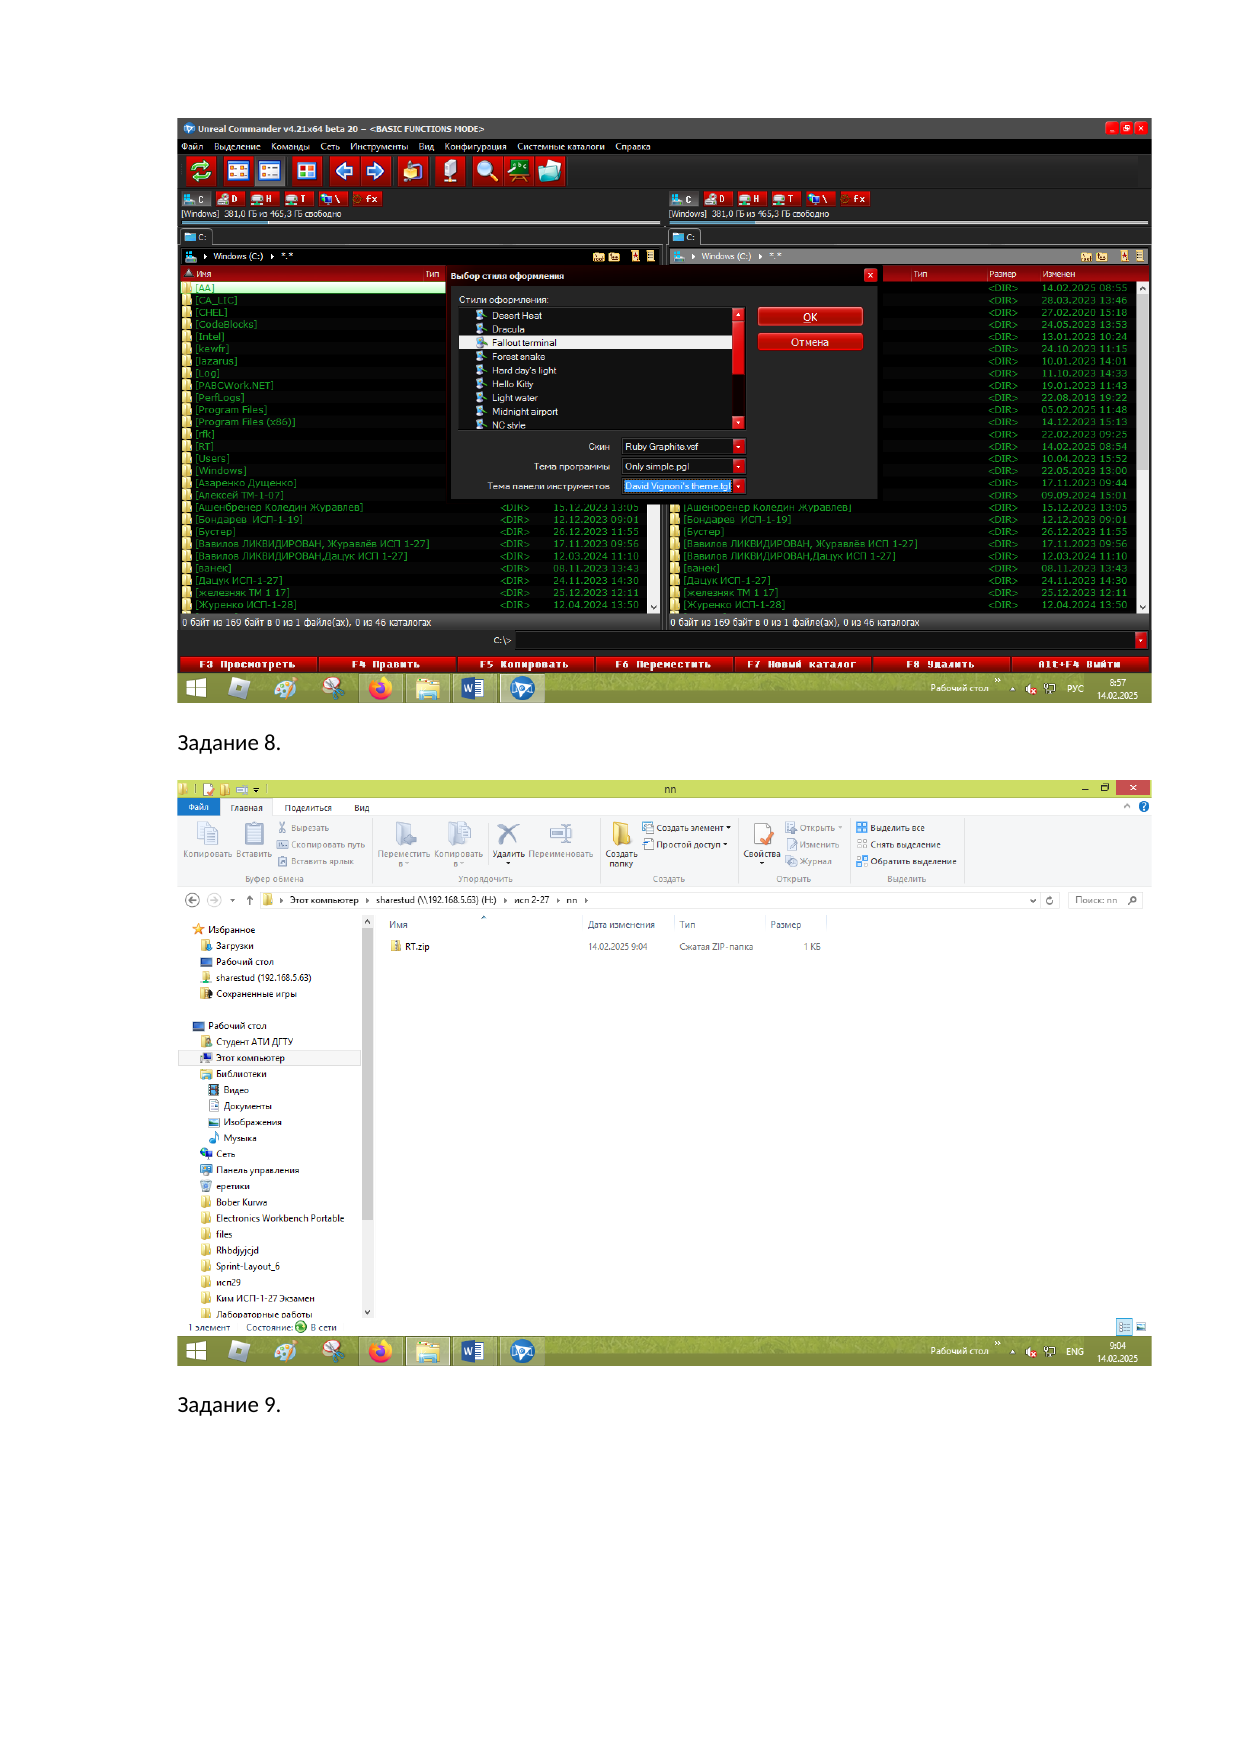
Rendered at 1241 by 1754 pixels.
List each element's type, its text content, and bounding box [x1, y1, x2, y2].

text Задание 8. [177, 728, 1152, 756]
picture [177, 780, 1152, 1366]
picture [177, 118, 1152, 703]
text Задание 9. [177, 1391, 1152, 1418]
